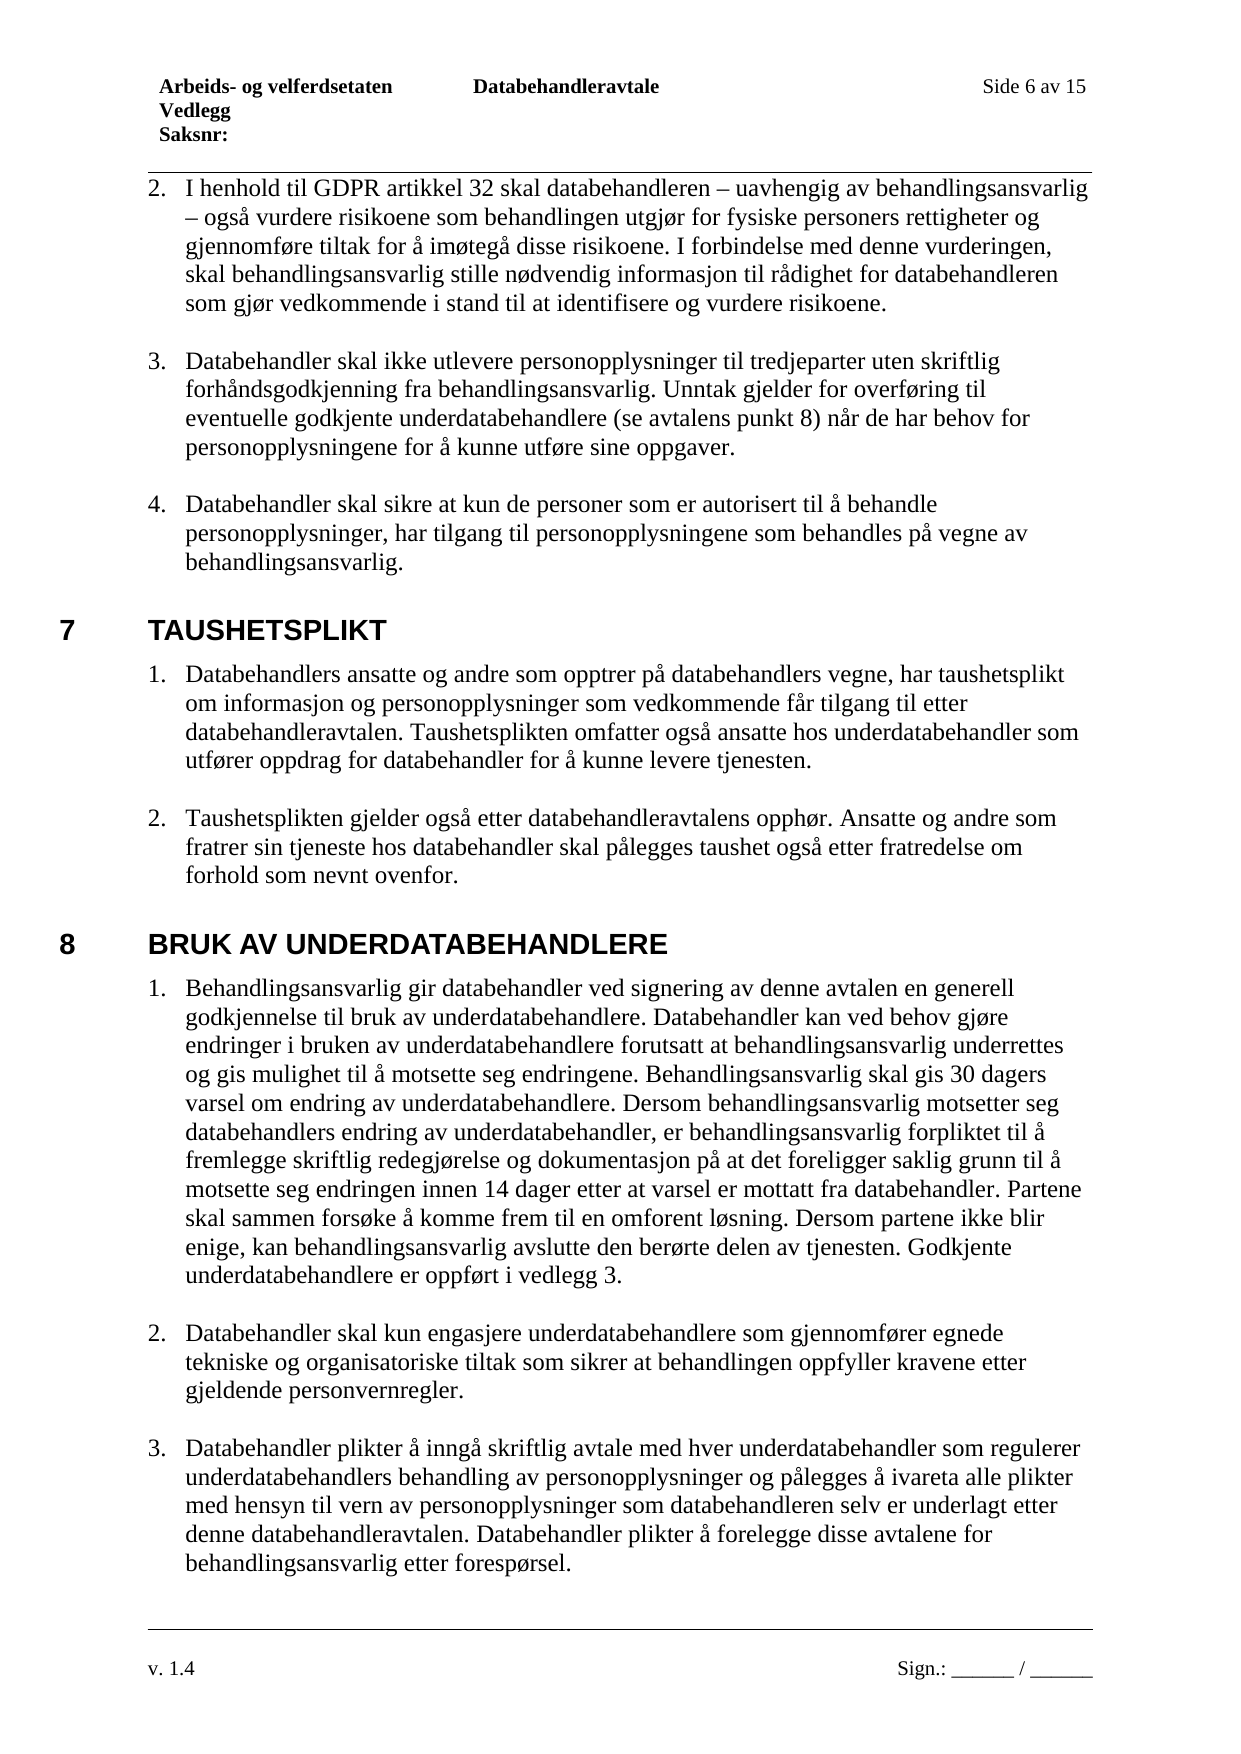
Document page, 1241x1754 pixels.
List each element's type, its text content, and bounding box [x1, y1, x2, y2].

list Databehandler skal sikre at kun de personer som er autorisert til å behandle personopplysninger, har tilgang til personopplysningene som behandles på vegne av behandlingsansvarlig. [148, 489, 1092, 576]
subtitle Bruk av underdatabehandlere [59, 927, 1092, 960]
list Taushetsplikten gjelder også etter databehandleravtalens opphør. Ansatte og andre som fratrer sin tjeneste hos databehandler skal pålegges taushet også etter fratredelse om forhold som nevnt ovenfor. [148, 803, 1092, 889]
list Databehandler plikter å inngå skriftlig avtale med hver underdatabehandler som regulerer underdatabehandlers behandling av personopplysninger og pålegges å ivareta alle plikter med hensyn til vern av personopplysninger som databehandleren selv er underlagt etter denne databehandleravtalen. Databehandler plikter å forelegge disse avtalene for behandlingsansvarlig etter forespørsel. [148, 1433, 1092, 1577]
list Databehandler skal kun engasjere underdatabehandlere som gjennomfører egnede tekniske og organisatoriske tiltak som sikrer at behandlingen oppfyller kravene etter gjeldende personvernregler. [148, 1318, 1092, 1404]
list I henhold til GDPR artikkel 32 skal databehandleren – uavhengig av behandlingsansvarlig – også vurdere risikoene som behandlingen utgjør for fysiske personers rettigheter og gjennomføre tiltak for å imøtegå disse risikoene. I forbindelse med denne vurderingen, skal behandlingsansvarlig stille nødvendig informasjon til rådighet for databehandleren som gjør vedkommende i stand til at identifisere og vurdere risikoene. [148, 173, 1092, 317]
subtitle Taushetsplikt [59, 613, 1092, 647]
list Databehandlers ansatte og andre som opptrer på databehandlers vegne, har taushetsplikt om informasjon og personopplysninger som vedkommende får tilgang til etter databehandleravtalen. Taushetsplikten omfatter også ansatte hos underdatabehandler som utfører oppdrag for databehandler for å kunne levere tjenesten. [148, 659, 1092, 774]
list Behandlingsansvarlig gir databehandler ved signering av denne avtalen en generell godkjennelse til bruk av underdatabehandlere. Databehandler kan ved behov gjøre endringer i bruken av underdatabehandlere forutsatt at behandlingsansvarlig underrettes og gis mulighet til å motsette seg endringene. Behandlingsansvarlig skal gis 30 dagers varsel om endring av underdatabehandlere. Dersom behandlingsansvarlig motsetter seg databehandlers endring av underdatabehandler, er behandlingsansvarlig forpliktet til å fremlegge skriftlig redegjørelse og dokumentasjon på at det foreligger saklig grunn til å motsette seg endringen innen 14 dager etter at varsel er mottatt fra databehandler. Partene skal sammen forsøke å komme frem til en omforent løsning. Dersom partene ikke blir enige, kan behandlingsansvarlig avslutte den berørte delen av tjenesten. Godkjente underdatabehandlere er oppført i vedlegg 3. [148, 973, 1092, 1289]
list Databehandler skal ikke utlevere personopplysninger til tredjeparter uten skriftlig forhåndsgodkjenning fra behandlingsansvarlig. Unntak gjelder for overføring til eventuelle godkjente underdatabehandlere (se avtalens punkt 8) når de har behov for personopplysningene for å kunne utføre sine oppgaver. [148, 346, 1092, 461]
